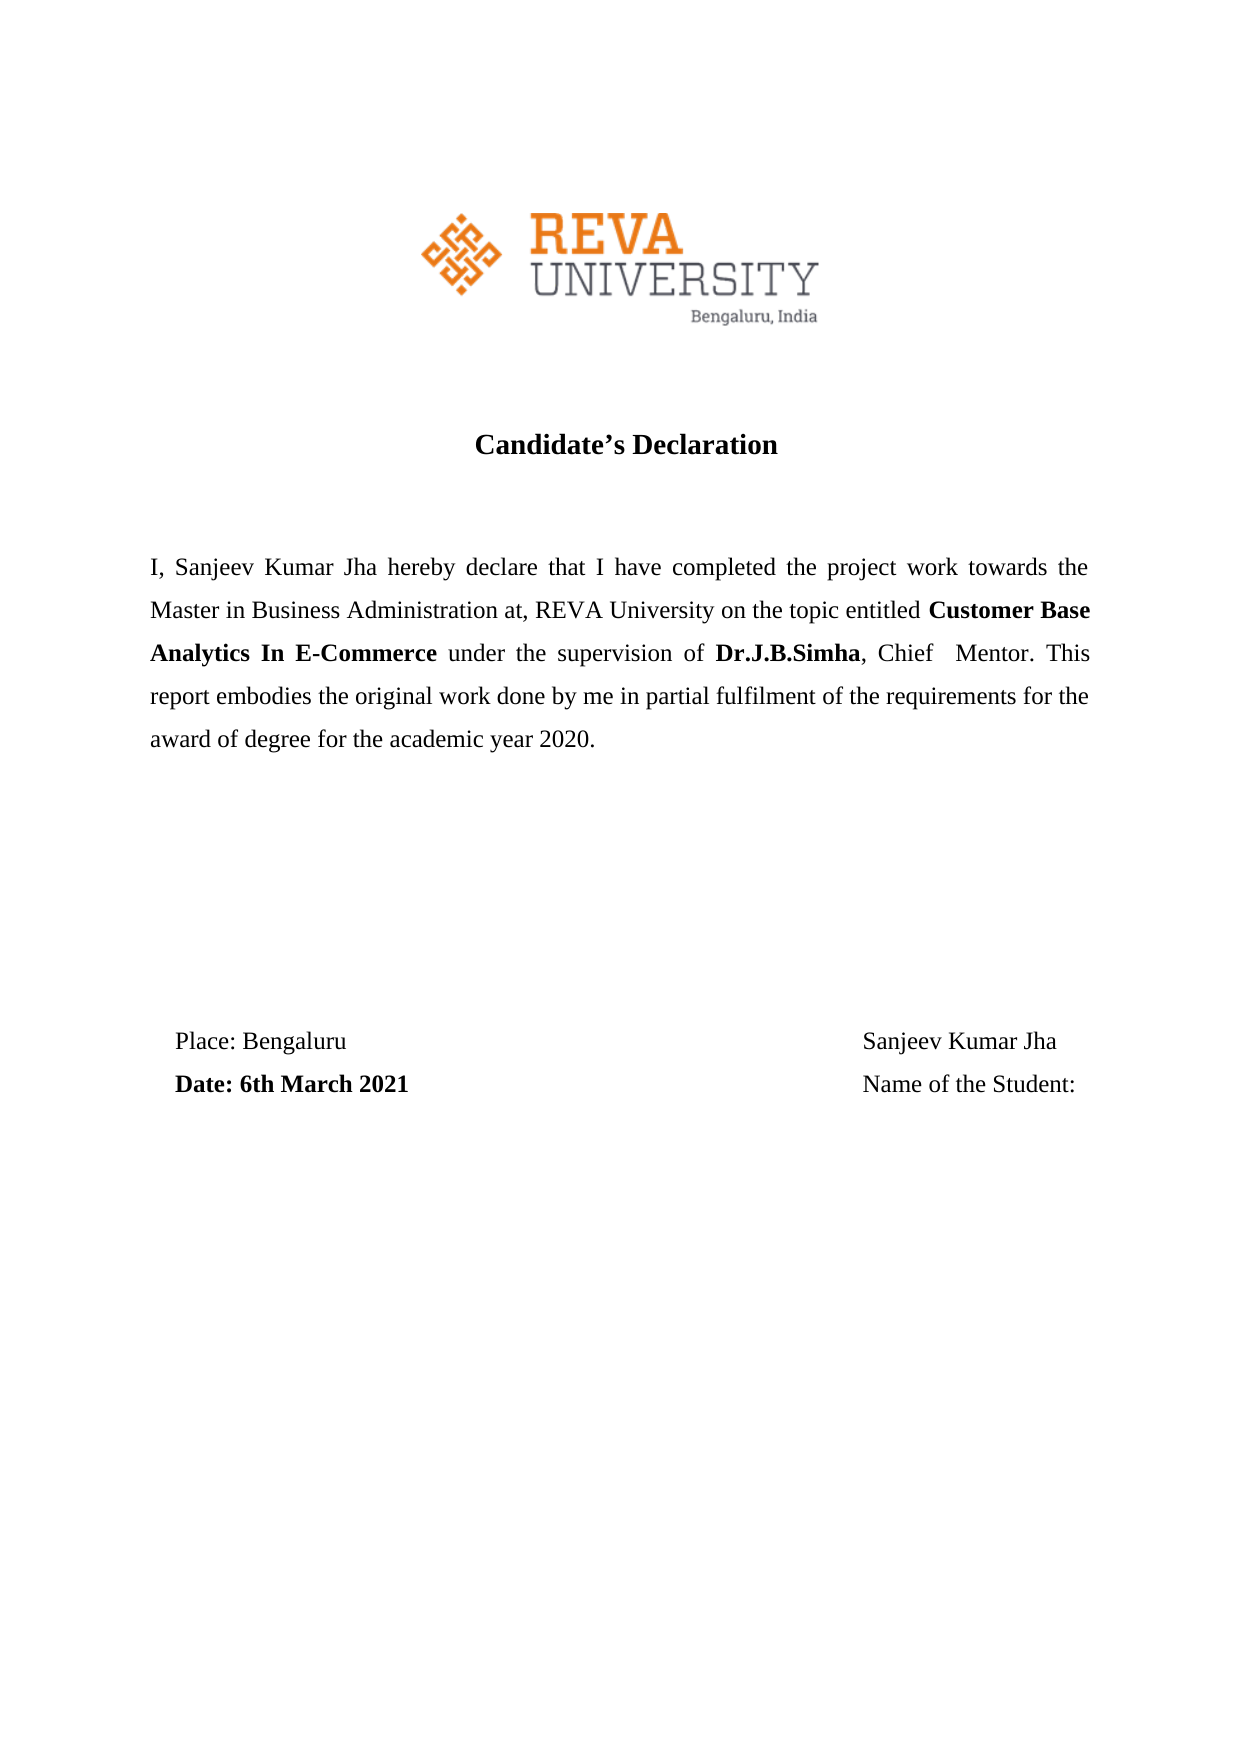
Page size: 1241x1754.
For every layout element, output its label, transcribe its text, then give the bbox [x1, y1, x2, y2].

text I, Sanjeev Kumar Jha hereby declare that I have completed the project work towards the Master in Business Administration at, REVA University on the topic entitled Customer Base Analytics In E-Commerce under the supervision of Dr.J.B.Simha, Chief Mentor. This report embodies the original work done by me in partial fulfilment of the requirements for the award of degree for the academic year 2020. [150, 552, 1090, 753]
subtitle Candidate’s Declaration [150, 427, 1102, 461]
picture [421, 213, 820, 327]
text Date: 6th March 2021 Name of the Student: [150, 1069, 1090, 1098]
text Place: Bengaluru Sanjeev Kumar Jha [150, 1026, 1090, 1055]
